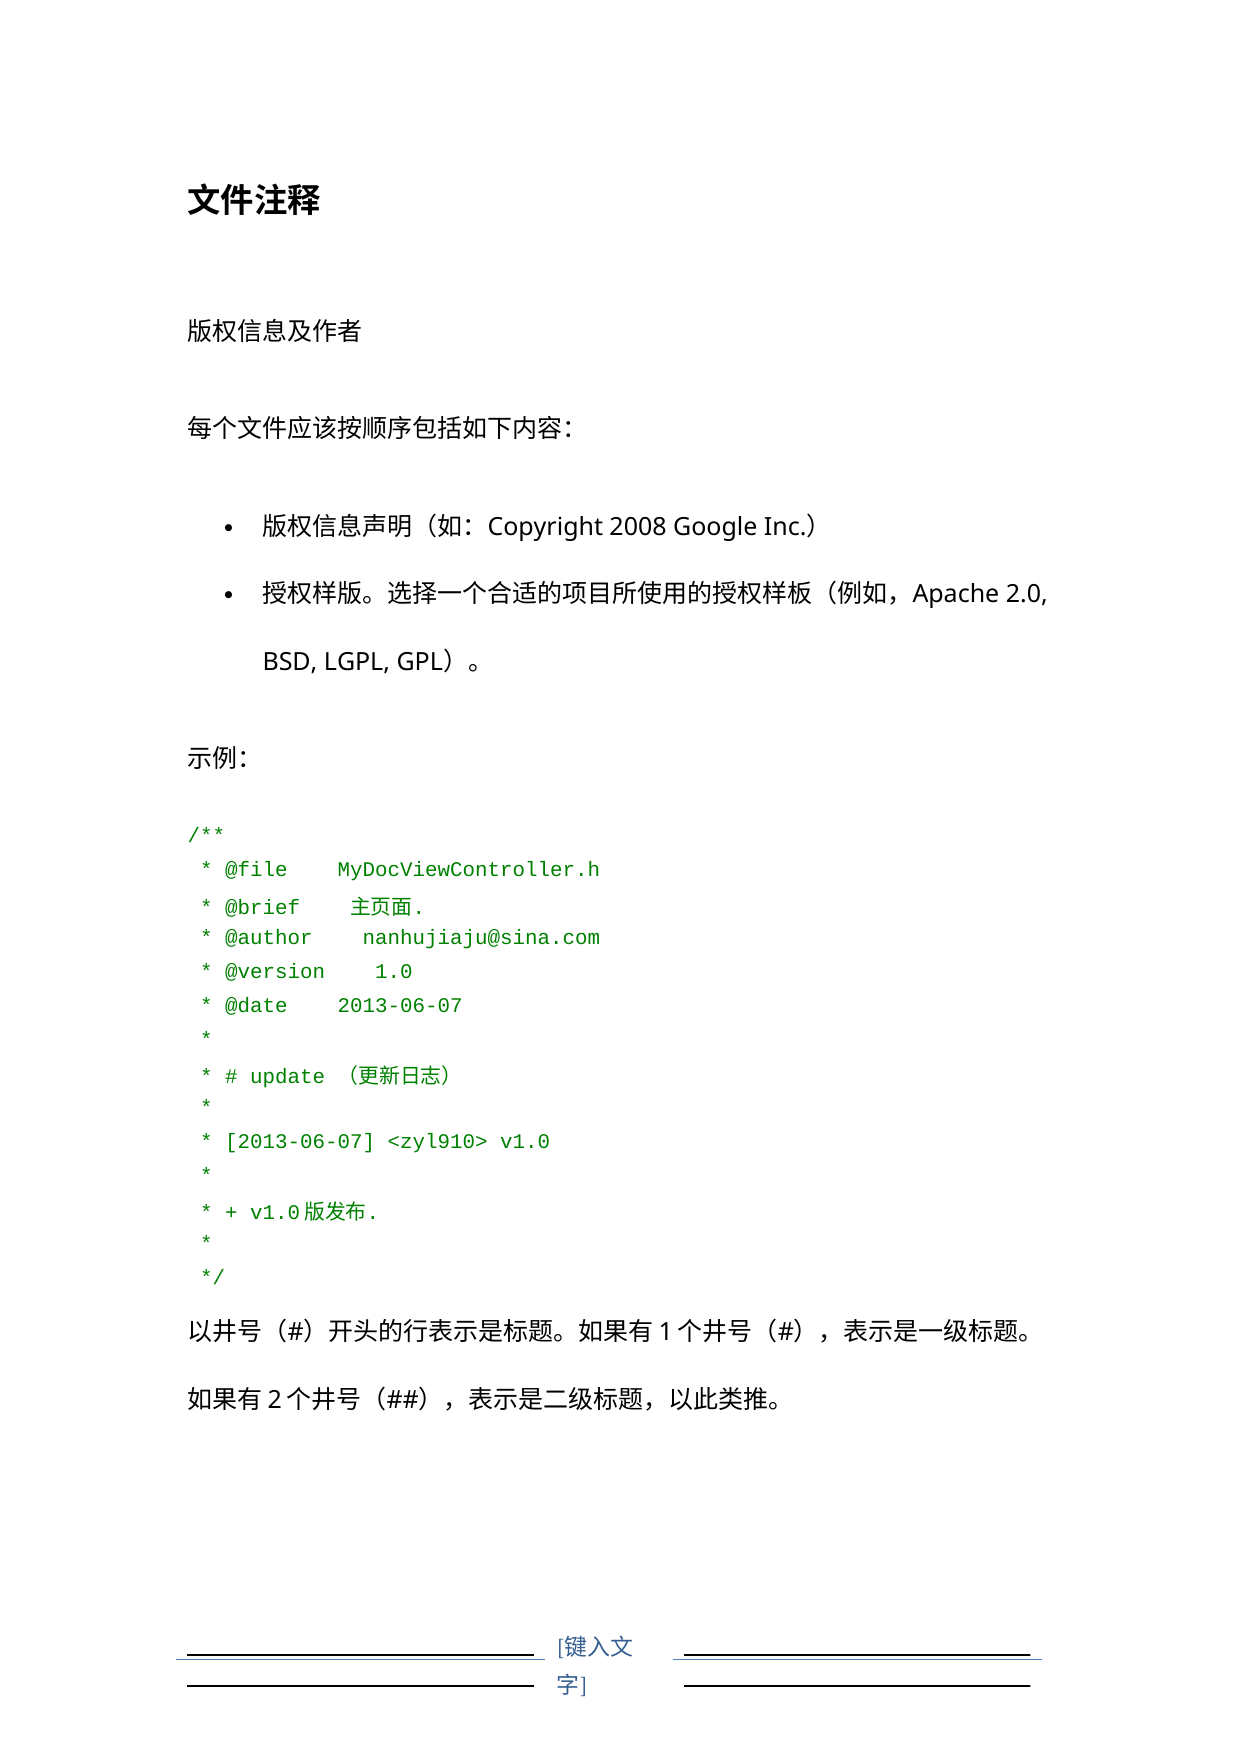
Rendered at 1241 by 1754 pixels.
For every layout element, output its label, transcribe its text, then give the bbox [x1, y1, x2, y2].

text * + v1.0版发布. [187, 1194, 1053, 1228]
text * @file MyDocViewController.h [187, 854, 1053, 888]
list 版权信息声明（如：Copyright 2008 Google Inc.） [225, 490, 1053, 558]
text * [187, 1092, 1053, 1126]
text * [187, 1160, 1053, 1194]
text * @version 1.0 [187, 956, 1053, 990]
list 授权样版。选择一个合适的项目所使用的授权样板（例如，Apache 2.0, BSD, LGPL, GPL）。 [225, 558, 1053, 694]
text 示例： [187, 723, 1053, 791]
text 以井号（#）开头的行表示是标题。如果有1个井号（#），表示是一级标题。如果有2个井号（##），表示是二级标题，以此类推。 [187, 1296, 1053, 1431]
text * [187, 1024, 1053, 1058]
text */ [187, 1262, 1053, 1296]
text * @author nanhujiaju@sina.com [187, 922, 1053, 956]
text * # update （更新日志） [187, 1058, 1053, 1092]
text /** [187, 820, 1053, 854]
text * [2013-06-07] <zyl910> v1.0 [187, 1126, 1053, 1160]
subtitle 文件注释 [187, 164, 1053, 232]
text * [187, 1228, 1053, 1262]
text * @date 2013-06-07 [187, 990, 1053, 1024]
text 每个文件应该按顺序包括如下内容： [187, 393, 1053, 461]
text 版权信息及作者 [187, 296, 1053, 364]
text * @brief 主页面. [187, 888, 1053, 922]
